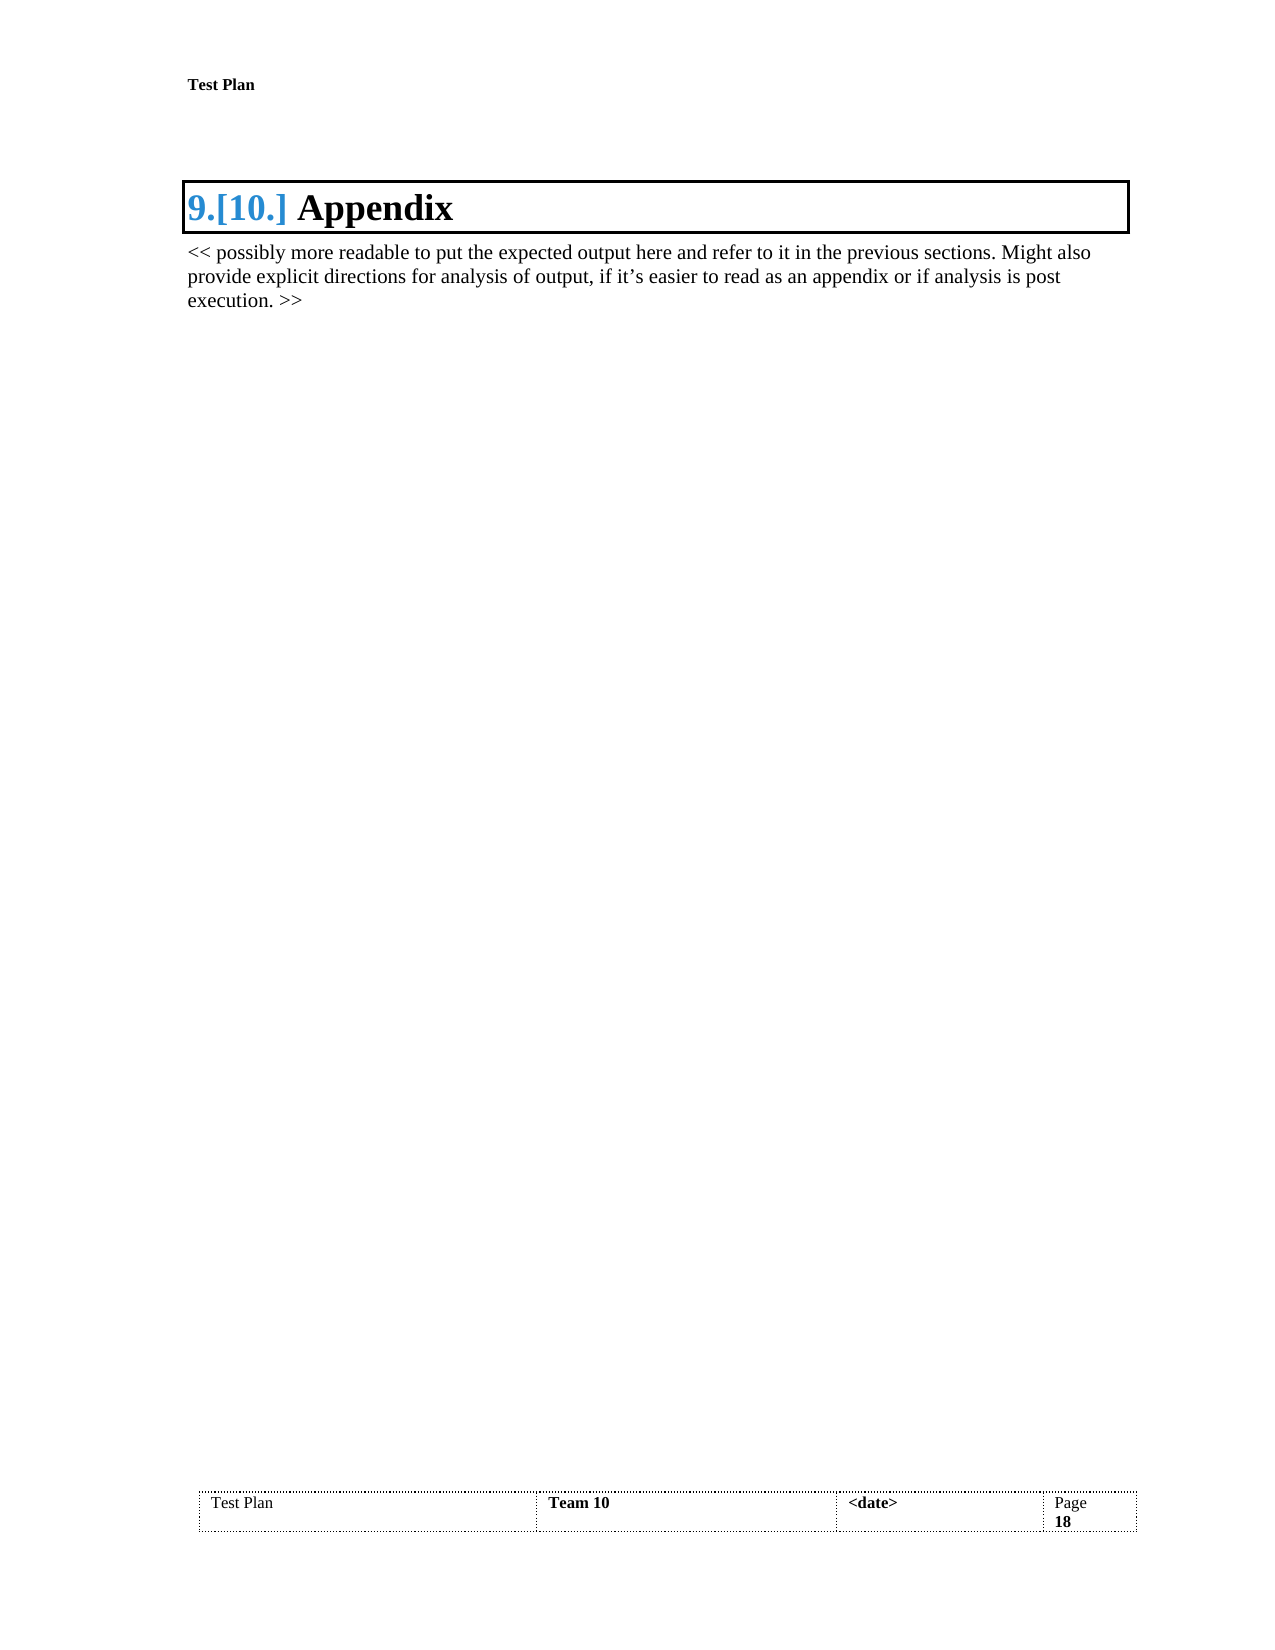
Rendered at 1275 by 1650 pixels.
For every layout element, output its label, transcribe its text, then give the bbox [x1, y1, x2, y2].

subtitle Appendix [185, 183, 1127, 231]
text << possibly more readable to put the expected output here and refer to it in the previous sections. Might also provide explicit directions for analysis of output, if it’s easier to read as an appendix or if analysis is post execution. >> [187, 240, 1125, 312]
